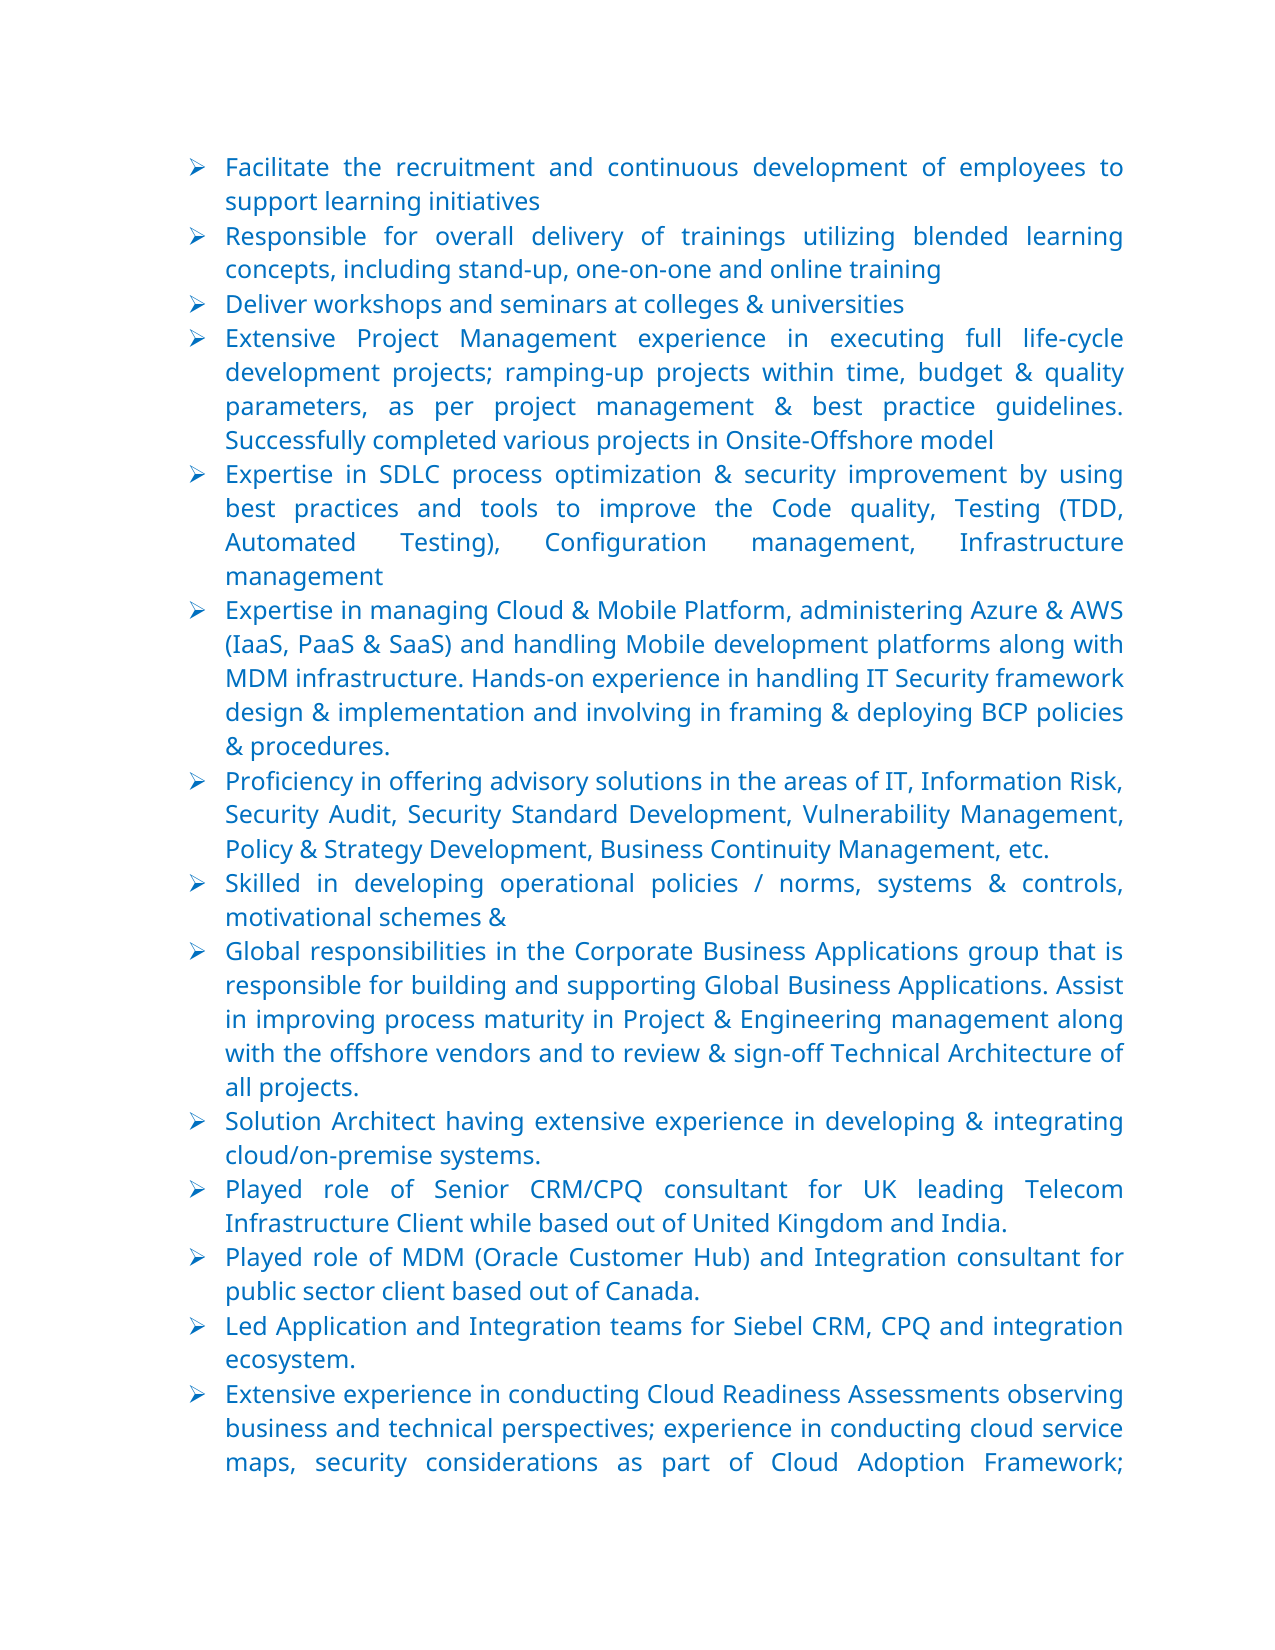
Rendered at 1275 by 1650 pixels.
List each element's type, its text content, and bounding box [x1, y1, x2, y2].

list Played role of MDM (Oracle Customer Hub) and Integration consultant for public sector client based out of Canada. [187, 1240, 1125, 1308]
list Skilled in developing operational policies / norms, systems & controls, motivational schemes & [187, 865, 1125, 933]
list Played role of Senior CRM/CPQ consultant for UK leading Telecom Infrastructure Client while based out of United Kingdom and India. [187, 1172, 1125, 1240]
list Led Application and Integration teams for Siebel CRM, CPQ and integration ecosystem. [187, 1308, 1125, 1376]
list Expertise in SDLC process optimization & security improvement by using best practices and tools to improve the Code quality, Testing (TDD, Automated Testing), Configuration management, Infrastructure management [187, 457, 1125, 593]
list Proficiency in offering advisory solutions in the areas of IT, Information Risk, Security Audit, Security Standard Development, Vulnerability Management, Policy & Strategy Development, Business Continuity Management, etc. [187, 763, 1125, 865]
list Extensive Project Management experience in executing full life-cycle development projects; ramping-up projects within time, budget & quality parameters, as per project management & best practice guidelines. Successfully completed various projects in Onsite-Offshore model [187, 320, 1125, 457]
list Responsible for overall delivery of trainings utilizing blended learning concepts, including stand-up, one-on-one and online training [187, 218, 1125, 286]
list Deliver workshops and seminars at colleges & universities [187, 286, 1125, 320]
list Global responsibilities in the Corporate Business Applications group that is responsible for building and supporting Global Business Applications. Assist in improving process maturity in Project & Engineering management along with the offshore vendors and to review & sign-off Technical Architecture of all projects. [187, 933, 1125, 1104]
list Facilitate the recruitment and continuous development of employees to support learning initiatives [187, 150, 1125, 218]
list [187, 1376, 1125, 1478]
list Expertise in managing Cloud & Mobile Platform, administering Azure & AWS (IaaS, PaaS & SaaS) and handling Mobile development platforms along with MDM infrastructure. Hands-on experience in handling IT Security framework design & implementation and involving in framing & deploying BCP policies & procedures. [187, 593, 1125, 763]
list Solution Architect having extensive experience in developing & integrating cloud/on-premise systems. [187, 1104, 1125, 1172]
